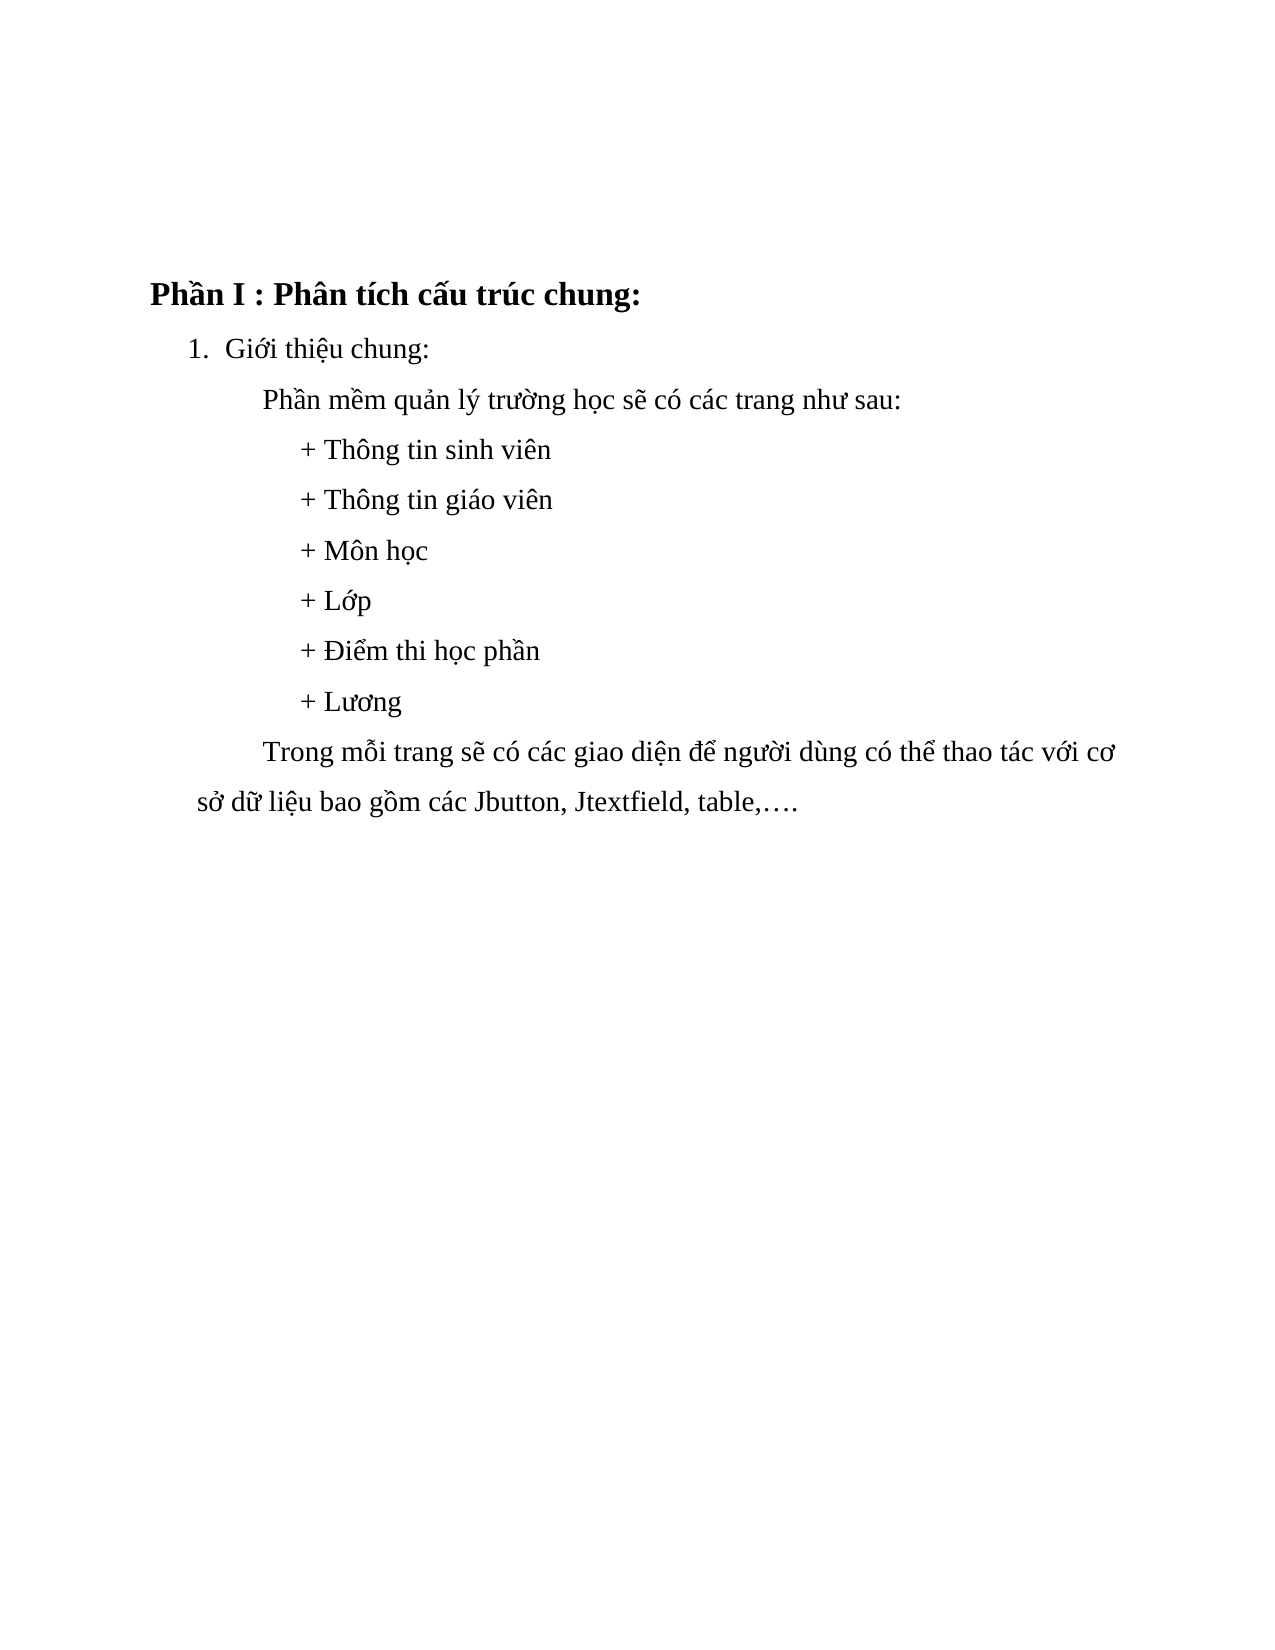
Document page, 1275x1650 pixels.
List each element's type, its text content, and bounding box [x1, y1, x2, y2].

list + Lương [262, 684, 1125, 717]
list Phần mềm quản lý trường học sẽ có các trang như sau: [262, 382, 1125, 415]
list + Thông tin giáo viên [262, 482, 1125, 516]
list + Lớp [262, 583, 1125, 617]
text Phần I : Phân tích cấu trúc chung: [150, 274, 1125, 313]
list Trong mỗi trang sẽ có các giao diện để người dùng có thể thao tác với cơ sở dữ liệu bao gồm các Jbutton, Jtextfield, table,…. [197, 734, 1125, 818]
list + Thông tin sinh viên [262, 432, 1125, 466]
list + Điểm thi học phần [262, 633, 1125, 667]
list + Môn học [262, 533, 1125, 566]
list Giới thiệu chung: [187, 332, 1125, 365]
